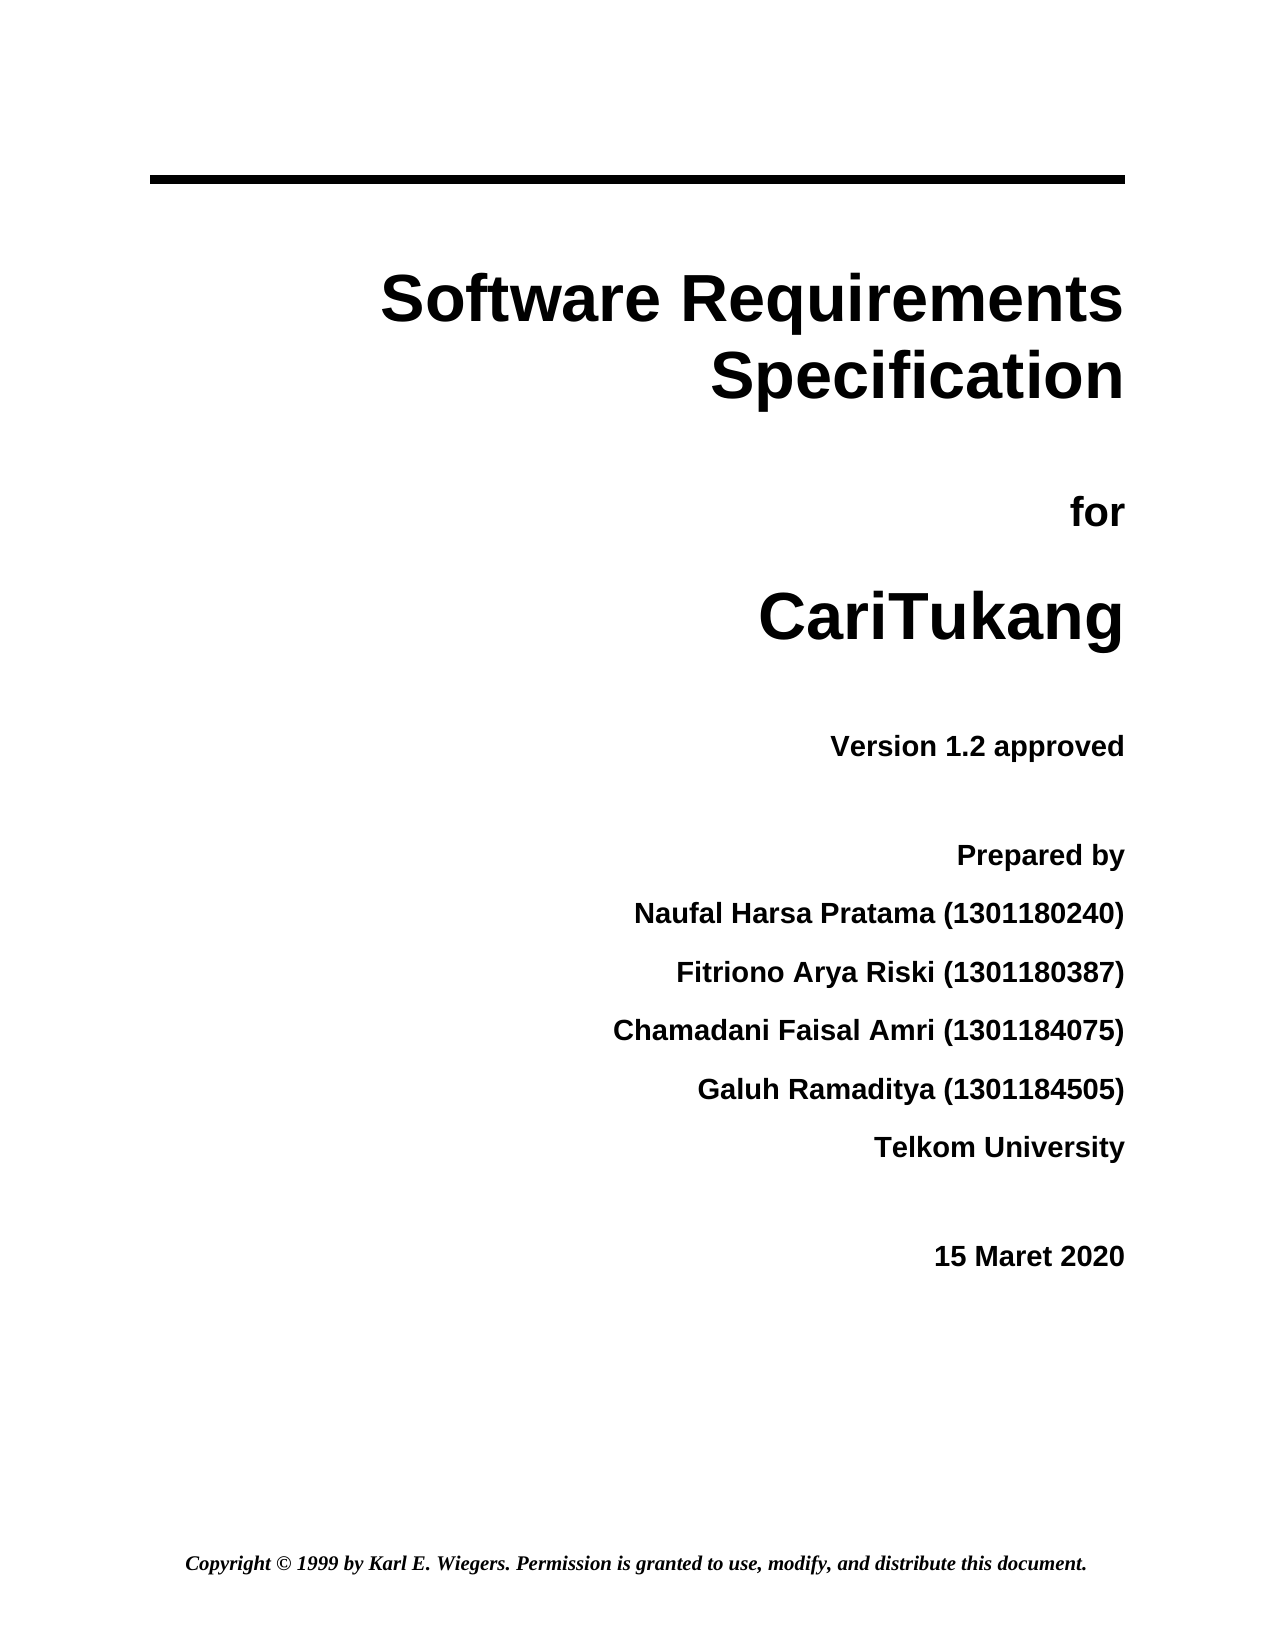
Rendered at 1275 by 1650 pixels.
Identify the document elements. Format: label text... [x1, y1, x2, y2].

text Telkom University [150, 1130, 1125, 1164]
text Prepared by [150, 837, 1125, 871]
title CariTukang [150, 577, 1125, 654]
title Software Requirements Specification [150, 259, 1125, 413]
title for [150, 488, 1125, 536]
text 15 Maret 2020 [150, 1239, 1125, 1272]
text Naufal Harsa Pratama (1301180240) [150, 896, 1125, 929]
text Version 1.2 approved [150, 729, 1125, 762]
text Galuh Ramaditya (1301184505) [150, 1072, 1125, 1105]
text Fitriono Arya Riski (1301180387) [150, 954, 1125, 988]
text Chamadani Faisal Amri (1301184075) [150, 1013, 1125, 1047]
